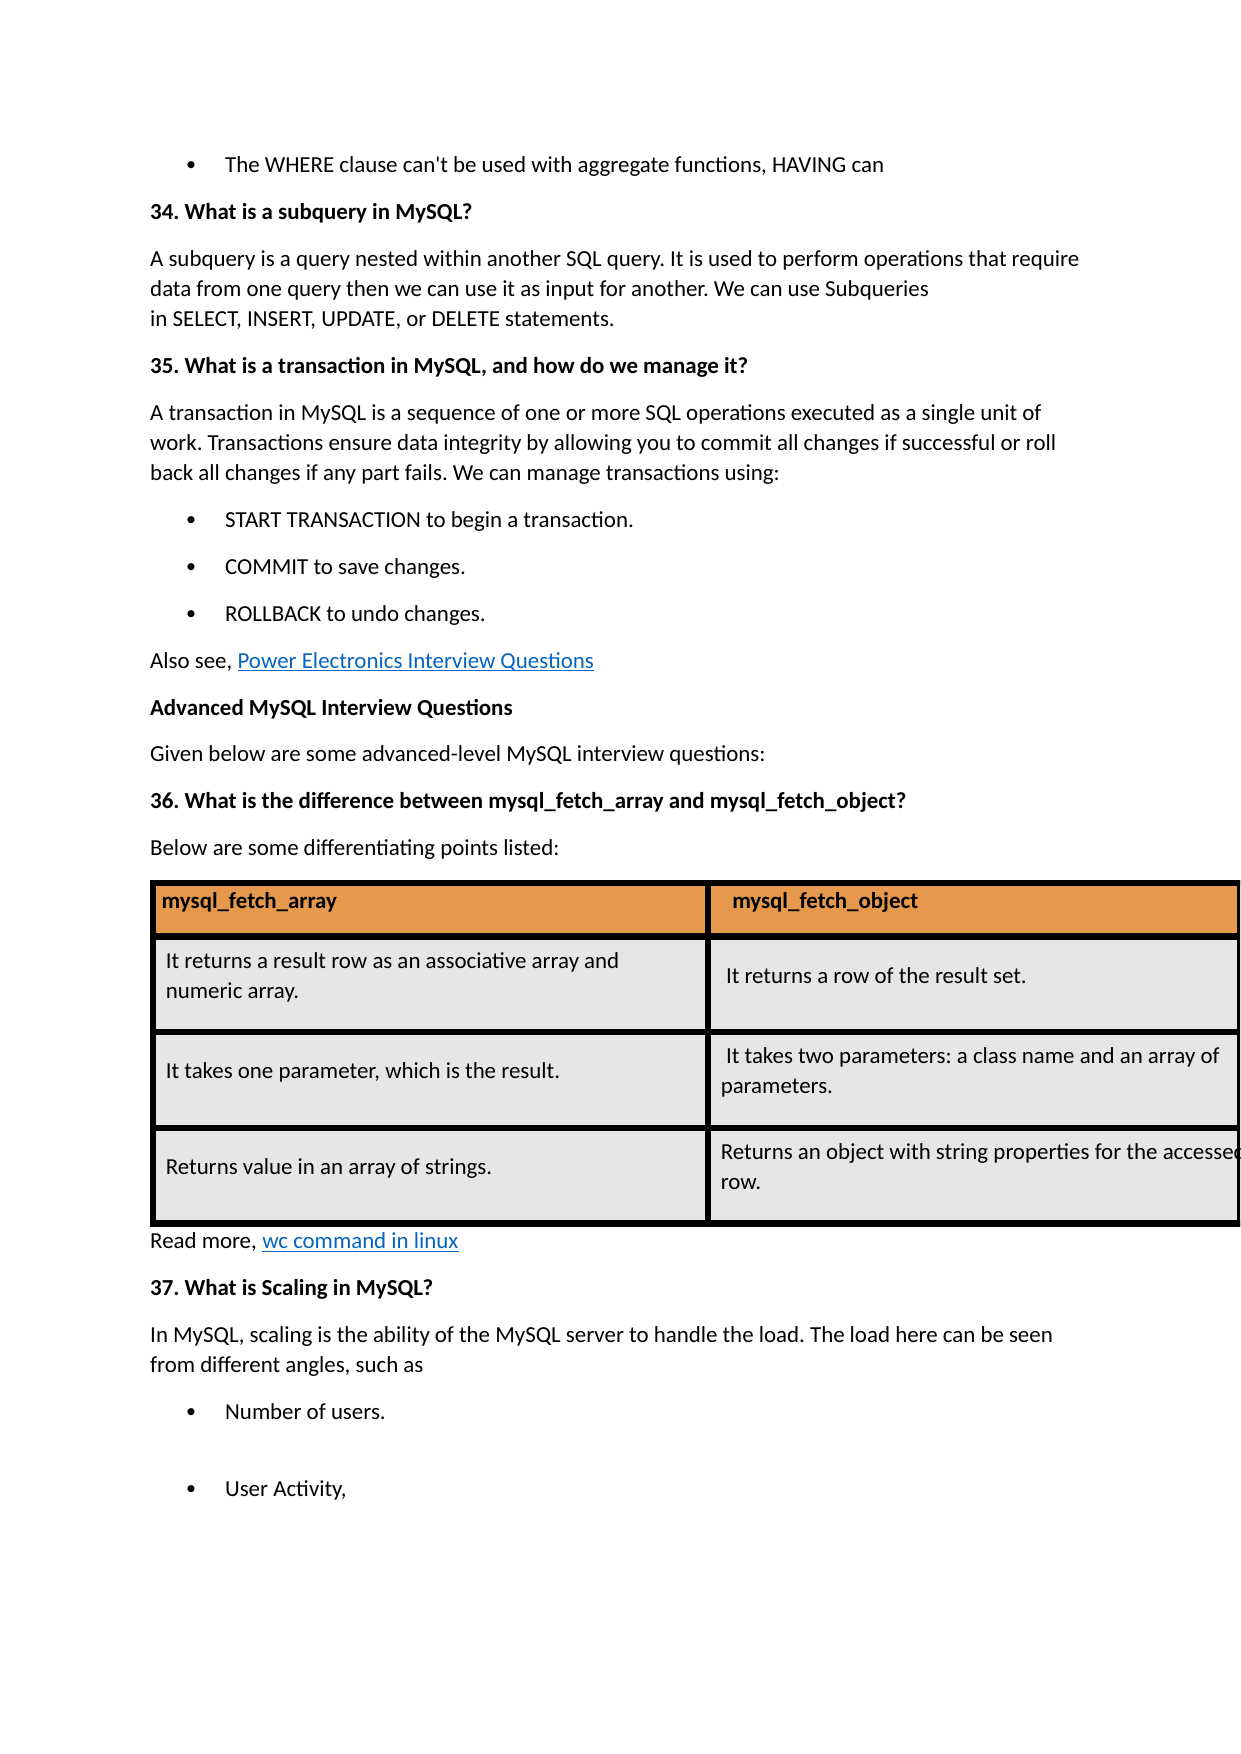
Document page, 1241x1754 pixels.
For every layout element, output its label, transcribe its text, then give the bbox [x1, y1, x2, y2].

text A subquery is a query nested within another SQL query. It is used to perform operations that require data from one query then we can use it as input for another. We can use Subqueries in SELECT, INSERT, UPDATE, or DELETE statements. [150, 244, 1090, 332]
table_cell It takes one parameter, which is the result. [156, 1035, 705, 1125]
list Number of users. [187, 1397, 1090, 1456]
table_cell It returns a result row as an associative array and numeric array. [156, 940, 705, 1029]
table_cell Returns value in an array of strings. [156, 1131, 705, 1220]
table_cell It takes two parameters: a class name and an array of parameters. [711, 1035, 1237, 1125]
list User Activity, [187, 1474, 1090, 1533]
text Advanced MySQL Interview Questions [150, 693, 1090, 721]
text 35. What is a transaction in MySQL, and how do we manage it? [150, 351, 1090, 379]
table_cell It returns a row of the result set. [711, 940, 1237, 1029]
list The WHERE clause can't be used with aggregate functions, HAVING can [187, 150, 1090, 178]
text A transaction in MySQL is a sequence of one or more SQL operations executed as a single unit of work. Transactions ensure data integrity by allowing you to commit all changes if successful or roll back all changes if any part fails. We can manage transactions using: [150, 398, 1090, 486]
list COMMIT to save changes. [187, 552, 1090, 580]
text 36. What is the difference between mysql_fetch_array and mysql_fetch_object? [150, 786, 1090, 814]
text Below are some differentiating points listed: [150, 833, 1090, 861]
text 37. What is Scaling in MySQL? [150, 1273, 1090, 1302]
list ROLLBACK to undo changes. [187, 599, 1090, 627]
list START TRANSACTION to begin a transaction. [187, 505, 1090, 533]
text Read more, wc command in linux [150, 1227, 1090, 1255]
table_header mysql_fetch_object [711, 886, 1237, 933]
text In MySQL, scaling is the ability of the MySQL server to handle the load. The load here can be seen from different angles, such as [150, 1320, 1090, 1379]
text Also see, Power Electronics Interview Questions [150, 646, 1090, 674]
table_header mysql_fetch_array [156, 886, 705, 933]
text Given below are some advanced-level MySQL interview questions: [150, 739, 1090, 768]
table_cell Returns an object with string properties for the accessed row. [711, 1131, 1237, 1220]
text 34. What is a subquery in MySQL? [150, 197, 1090, 225]
